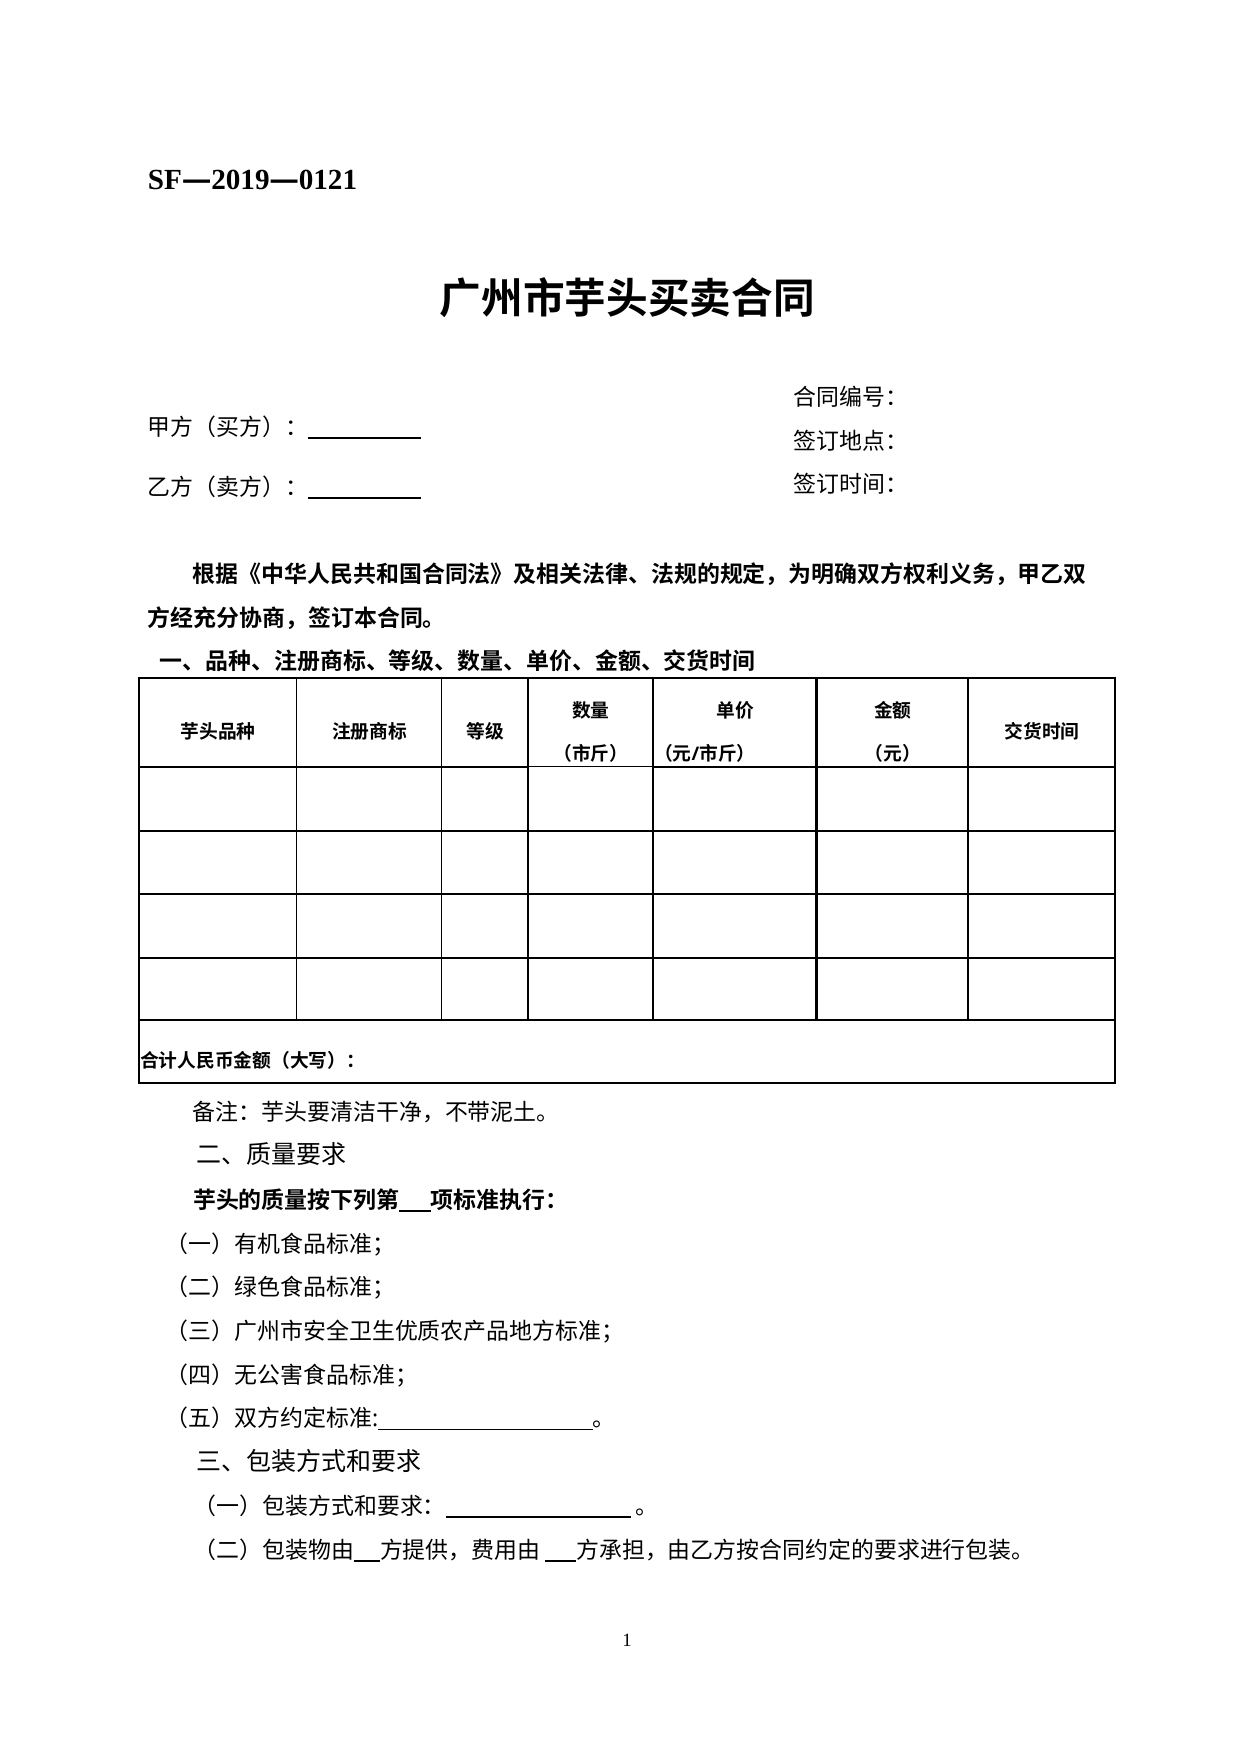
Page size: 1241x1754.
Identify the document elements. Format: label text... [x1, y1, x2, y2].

table_cell [818, 768, 967, 830]
table_cell [140, 768, 296, 830]
table_header 注册商标 [297, 679, 441, 766]
table_cell [442, 768, 527, 830]
table_cell [969, 832, 1114, 893]
table_cell [529, 959, 652, 1019]
table_header 数量 （市斤） [529, 679, 652, 766]
table_cell [818, 895, 967, 957]
table_header 金额 （元） [818, 679, 967, 766]
table_cell [529, 895, 652, 957]
table_cell [818, 832, 967, 893]
table_cell [654, 895, 815, 957]
table_cell [969, 959, 1114, 1019]
table_header 交货时间 [969, 679, 1114, 766]
text 备注：芋头要清洁干净，不带泥土。 [148, 1084, 1106, 1127]
text （一）包装方式和要求： 。 [148, 1477, 1106, 1521]
text 二、质量要求 [148, 1127, 1106, 1171]
table_cell [654, 768, 815, 830]
text （一）有机食品标准； [148, 1215, 1106, 1259]
table_cell [969, 895, 1114, 957]
text （三）广州市安全卫生优质农产品地方标准； [148, 1302, 1106, 1346]
table_cell [442, 895, 527, 957]
text SF—2019—0121 [148, 146, 1106, 211]
text （二）包装物由 方提供，费用由 方承担，由乙方按合同约定的要求进行包装。 [148, 1521, 1106, 1565]
table_cell [297, 959, 441, 1019]
table_cell [529, 832, 652, 893]
table_cell [140, 895, 296, 957]
table_header 单价 （元/市斤） [654, 679, 815, 766]
text 芋头的质量按下列第 项标准执行： [148, 1171, 1106, 1215]
table_cell [442, 832, 527, 893]
table_cell [654, 832, 815, 893]
table_cell [297, 895, 441, 957]
text 三、包装方式和要求 [148, 1434, 1106, 1477]
table_cell [654, 959, 815, 1019]
text 甲方（买方）： [148, 393, 778, 458]
text 根据《中华人民共和国合同法》及相关法律、法规的规定，为明确双方权利义务，甲乙双方经充分协商，签订本合同。 一、品种、注册商标、等级、数量、单价、金额、交货时间 [148, 545, 1106, 677]
text （五）双方约定标准: 。 [148, 1390, 1106, 1434]
table_cell [140, 959, 296, 1019]
table_header 等级 [442, 679, 527, 766]
text （二）绿色食品标准； [148, 1259, 1106, 1302]
table_cell [818, 959, 967, 1019]
text 广州市芋头买卖合同 [148, 263, 1106, 328]
table_cell [442, 959, 527, 1019]
text 乙方（卖方）： [148, 458, 778, 502]
table_cell [969, 768, 1114, 830]
table_cell [140, 832, 296, 893]
table_cell [529, 767, 652, 830]
table_cell [297, 832, 441, 893]
table_cell [297, 768, 441, 830]
table_cell 合计人民币金额（大写）： [140, 1021, 1114, 1082]
text （四）无公害食品标准； [148, 1346, 1106, 1390]
table_header 芋头品种 [140, 679, 296, 766]
